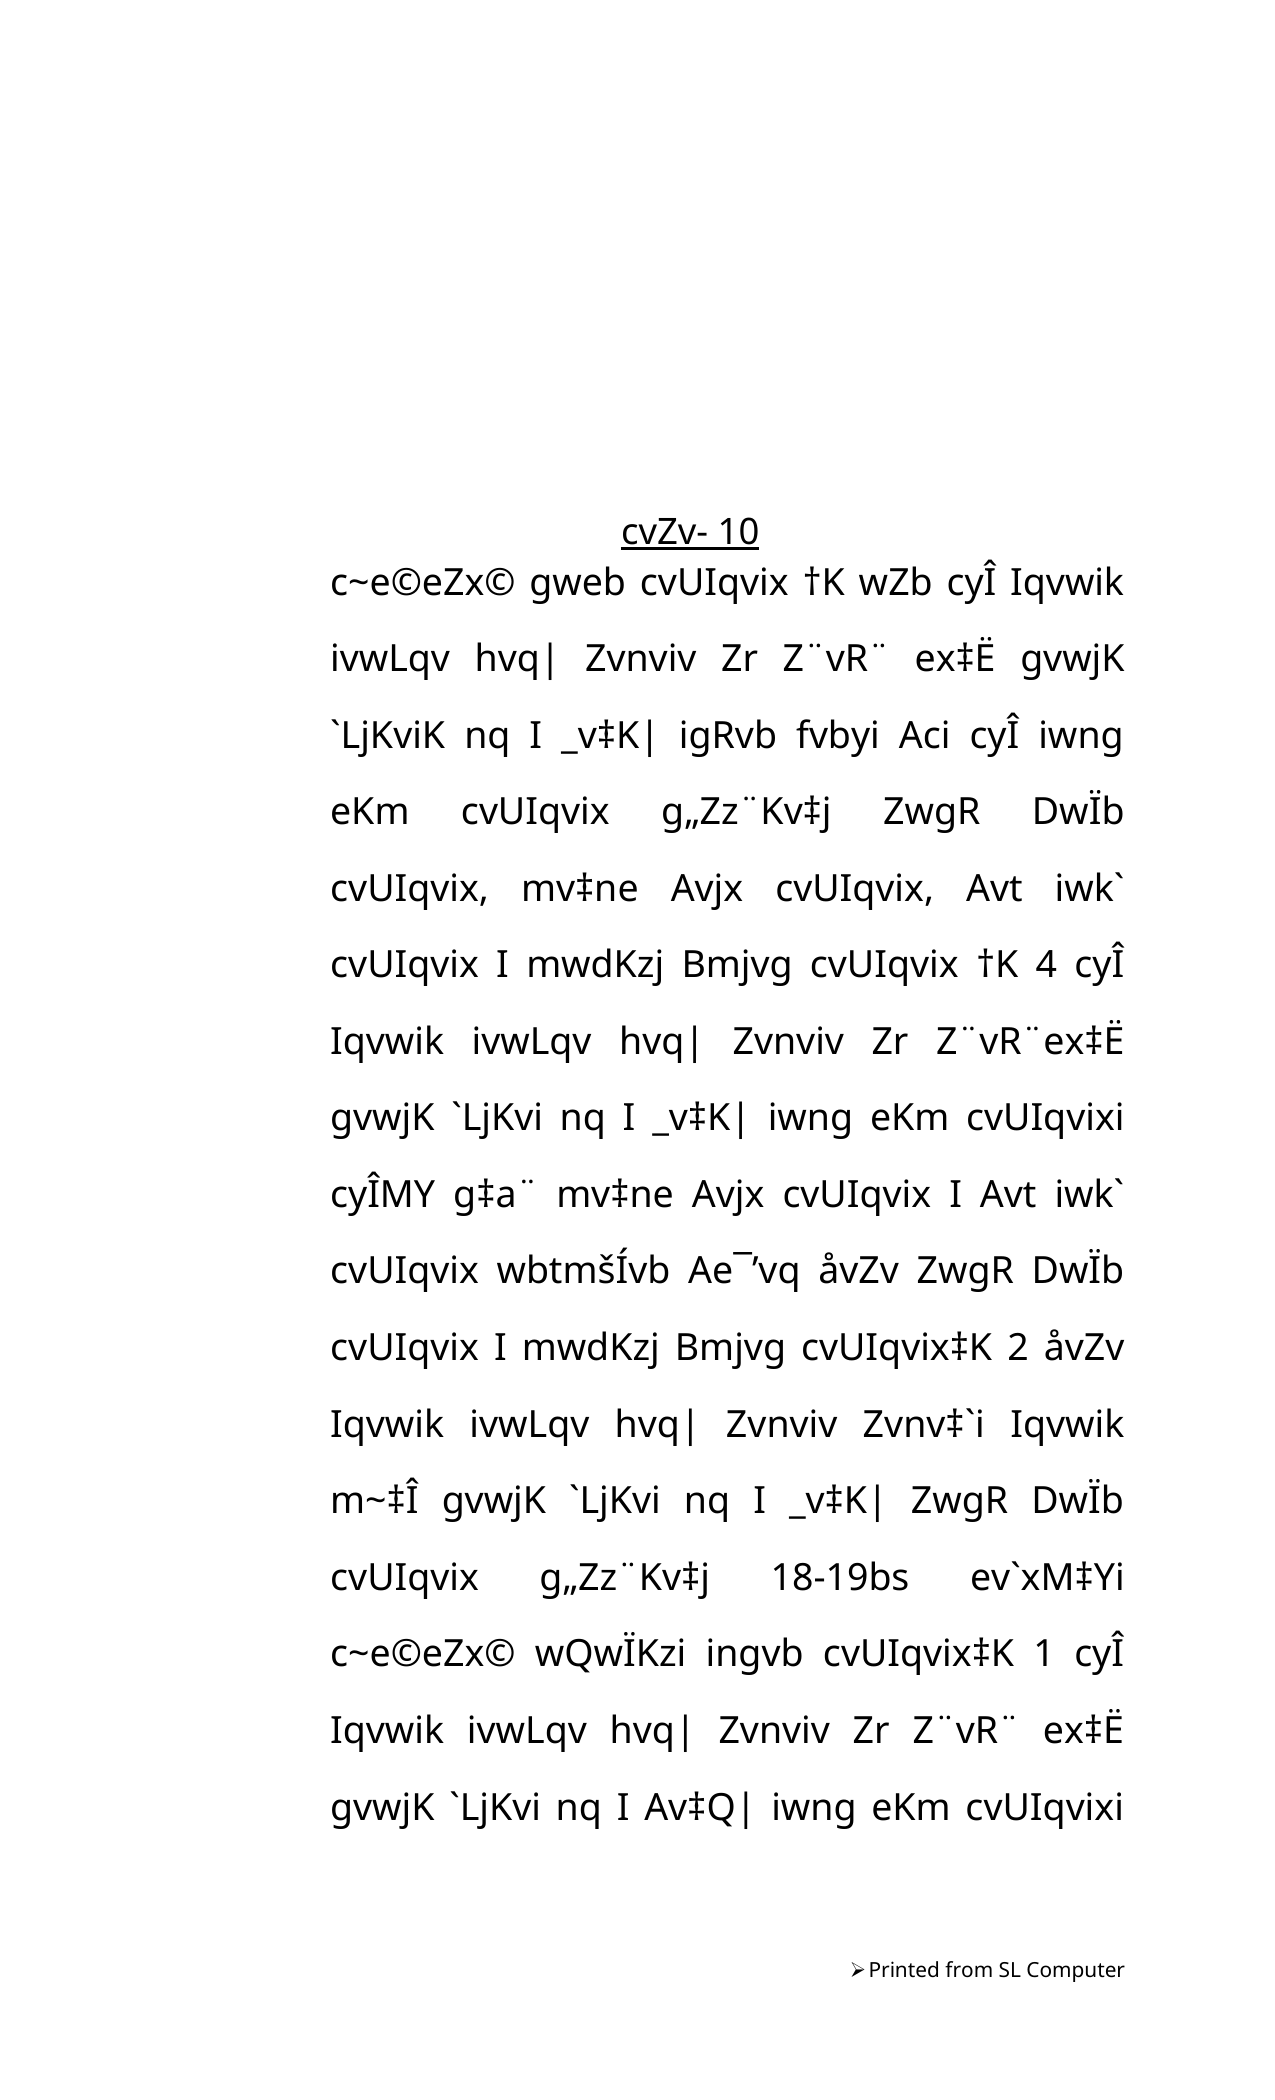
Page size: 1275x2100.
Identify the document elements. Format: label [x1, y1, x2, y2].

list [292, 555, 1125, 1831]
